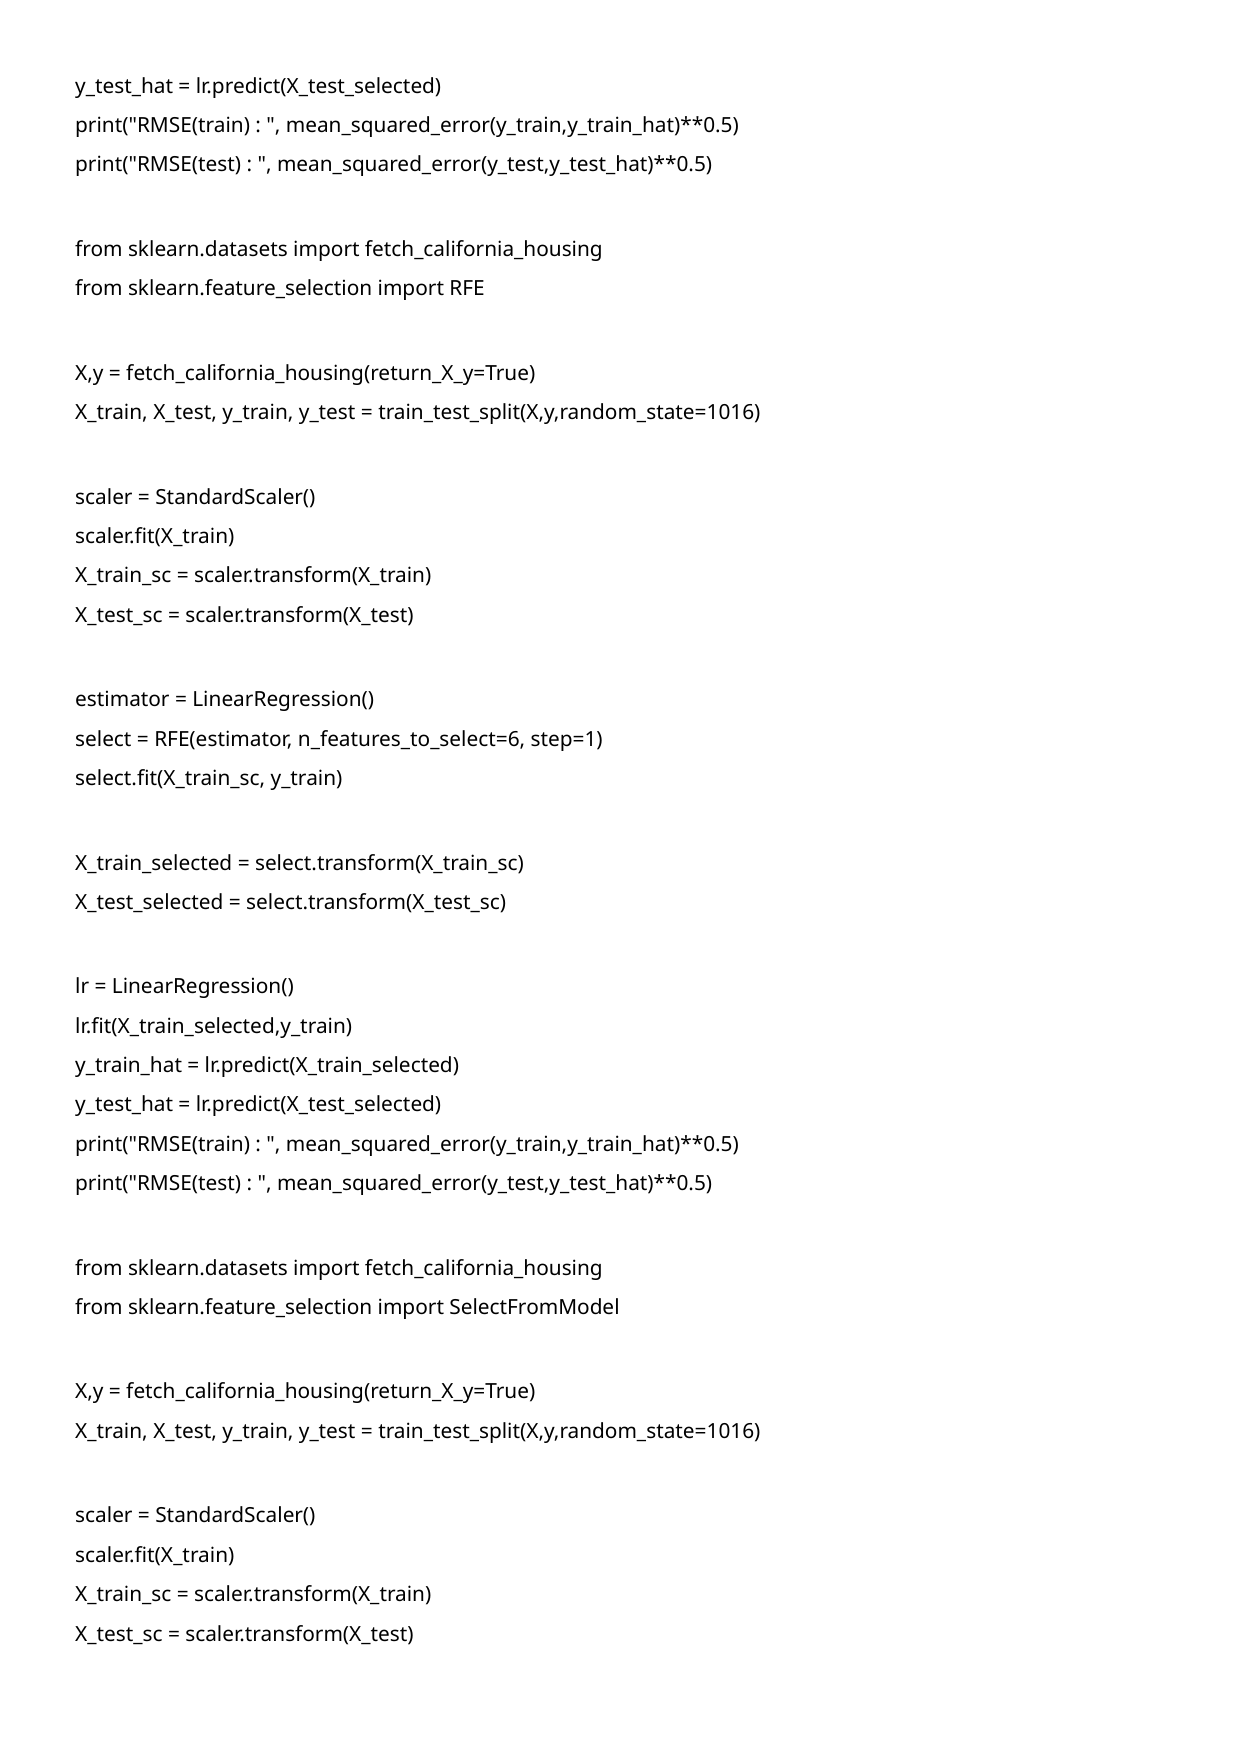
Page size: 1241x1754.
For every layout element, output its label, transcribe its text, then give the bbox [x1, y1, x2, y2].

text y_train_hat = lr.predict(X_train_selected) [75, 1054, 1165, 1077]
text from sklearn.datasets import fetch_california_housing [75, 238, 1165, 261]
text print("RMSE(train) : ", mean_squared_error(y_train,y_train_hat)**0.5) [75, 114, 1165, 137]
text print("RMSE(train) : ", mean_squared_error(y_train,y_train_hat)**0.5) [75, 1133, 1165, 1156]
text y_test_hat = lr.predict(X_test_selected) [75, 75, 1165, 98]
text select.fit(X_train_sc, y_train) [75, 767, 1165, 790]
text print("RMSE(test) : ", mean_squared_error(y_test,y_test_hat)**0.5) [75, 154, 1165, 176]
text from sklearn.feature_selection import RFE [75, 278, 1165, 300]
text scaler.fit(X_train) [75, 1544, 1165, 1567]
text X_train_sc = scaler.transform(X_train) [75, 565, 1165, 587]
text y_test_hat = lr.predict(X_test_selected) [75, 1094, 1165, 1116]
text estimator = LinearRegression() [75, 688, 1165, 711]
text X_test_sc = scaler.transform(X_test) [75, 1623, 1165, 1646]
text print("RMSE(test) : ", mean_squared_error(y_test,y_test_hat)**0.5) [75, 1172, 1165, 1195]
text X,y = fetch_california_housing(return_X_y=True) [75, 362, 1165, 385]
text X_train, X_test, y_train, y_test = train_test_split(X,y,random_state=1016) [75, 1420, 1165, 1443]
text scaler = StandardScaler() [75, 486, 1165, 509]
text lr.fit(X_train_selected,y_train) [75, 1015, 1165, 1038]
text from sklearn.feature_selection import SelectFromModel [75, 1296, 1165, 1319]
text lr = LinearRegression() [75, 976, 1165, 998]
text X,y = fetch_california_housing(return_X_y=True) [75, 1381, 1165, 1403]
text scaler = StandardScaler() [75, 1505, 1165, 1527]
text X_train, X_test, y_train, y_test = train_test_split(X,y,random_state=1016) [75, 401, 1165, 424]
text from sklearn.datasets import fetch_california_housing [75, 1257, 1165, 1280]
text X_test_selected = select.transform(X_test_sc) [75, 891, 1165, 914]
text X_train_sc = scaler.transform(X_train) [75, 1583, 1165, 1606]
text select = RFE(estimator, n_features_to_select=6, step=1) [75, 728, 1165, 751]
text X_test_sc = scaler.transform(X_test) [75, 604, 1165, 627]
text scaler.fit(X_train) [75, 525, 1165, 548]
text X_train_selected = select.transform(X_train_sc) [75, 852, 1165, 874]
